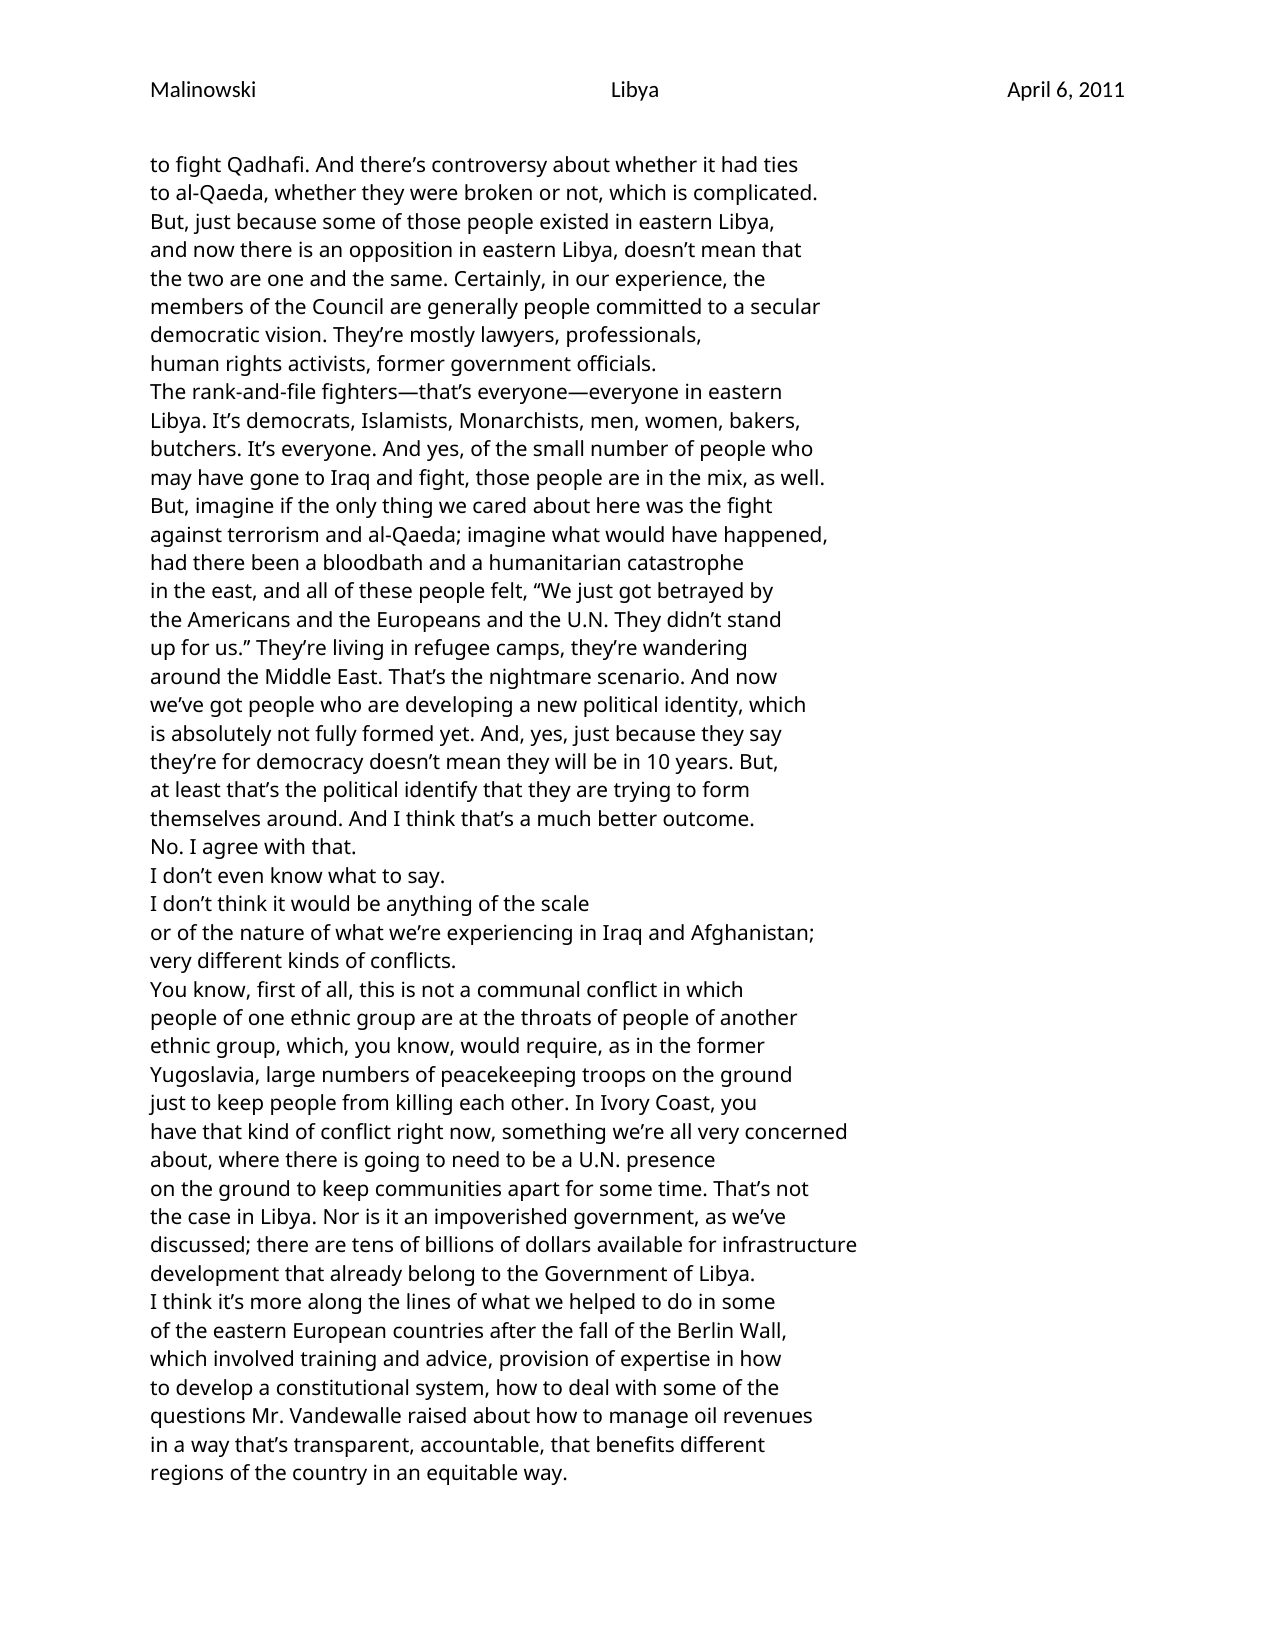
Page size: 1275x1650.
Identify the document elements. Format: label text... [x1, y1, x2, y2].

text which involved training and advice, provision of expertise in how [150, 1344, 1125, 1373]
text up for us.’’ They’re living in refugee camps, they’re wandering [150, 633, 1125, 662]
text or of the nature of what we’re experiencing in Iraq and Afghanistan; [150, 918, 1125, 946]
text about, where there is going to need to be a U.N. presence [150, 1145, 1125, 1174]
text regions of the country in an equitable way. [150, 1458, 1125, 1487]
text around the Middle East. That’s the nightmare scenario. And now [150, 662, 1125, 690]
text themselves around. And I think that’s a much better outcome. [150, 804, 1125, 832]
text Yugoslavia, large numbers of peacekeeping troops on the ground [150, 1060, 1125, 1088]
text at least that’s the political identify that they are trying to form [150, 776, 1125, 804]
text had there been a bloodbath and a humanitarian catastrophe [150, 548, 1125, 577]
text ethnic group, which, you know, would require, as in the former [150, 1032, 1125, 1060]
text very different kinds of conflicts. [150, 946, 1125, 975]
text I think it’s more along the lines of what we helped to do in some [150, 1287, 1125, 1316]
text democratic vision. They’re mostly lawyers, professionals, [150, 321, 1125, 349]
text human rights activists, former government officials. [150, 349, 1125, 377]
text in a way that’s transparent, accountable, that benefits different [150, 1430, 1125, 1458]
text I don’t even know what to say. [150, 861, 1125, 889]
text the two are one and the same. Certainly, in our experience, the [150, 264, 1125, 292]
text butchers. It’s everyone. And yes, of the small number of people who [150, 434, 1125, 463]
text But, just because some of those people existed in eastern Libya, [150, 207, 1125, 235]
text the Americans and the Europeans and the U.N. They didn’t stand [150, 605, 1125, 633]
text we’ve got people who are developing a new political identity, which [150, 690, 1125, 719]
text to develop a constitutional system, how to deal with some of the [150, 1373, 1125, 1401]
text and now there is an opposition in eastern Libya, doesn’t mean that [150, 235, 1125, 264]
text Libya. It’s democrats, Islamists, Monarchists, men, women, bakers, [150, 406, 1125, 434]
text to fight Qadhafi. And there’s controversy about whether it had ties [150, 150, 1125, 178]
text to al-Qaeda, whether they were broken or not, which is complicated. [150, 178, 1125, 207]
text of the eastern European countries after the fall of the Berlin Wall, [150, 1316, 1125, 1344]
text discussed; there are tens of billions of dollars available for infrastructure [150, 1231, 1125, 1259]
text have that kind of conflict right now, something we’re all very concerned [150, 1117, 1125, 1145]
text in the east, and all of these people felt, ‘‘We just got betrayed by [150, 577, 1125, 605]
text they’re for democracy doesn’t mean they will be in 10 years. But, [150, 747, 1125, 776]
text is absolutely not fully formed yet. And, yes, just because they say [150, 719, 1125, 747]
text questions Mr. Vandewalle raised about how to manage oil revenues [150, 1401, 1125, 1430]
text may have gone to Iraq and fight, those people are in the mix, as well. [150, 463, 1125, 491]
text members of the Council are generally people committed to a secular [150, 292, 1125, 321]
text I don’t think it would be anything of the scale [150, 889, 1125, 918]
text You know, first of all, this is not a communal conflict in which [150, 975, 1125, 1003]
text No. I agree with that. [150, 832, 1125, 861]
text on the ground to keep communities apart for some time. That’s not [150, 1174, 1125, 1202]
text the case in Libya. Nor is it an impoverished government, as we’ve [150, 1202, 1125, 1231]
text against terrorism and al-Qaeda; imagine what would have happened, [150, 520, 1125, 548]
text development that already belong to the Government of Libya. [150, 1259, 1125, 1287]
text just to keep people from killing each other. In Ivory Coast, you [150, 1088, 1125, 1117]
text people of one ethnic group are at the throats of people of another [150, 1003, 1125, 1032]
text The rank-and-file fighters—that’s everyone—everyone in eastern [150, 377, 1125, 406]
text But, imagine if the only thing we cared about here was the fight [150, 491, 1125, 520]
